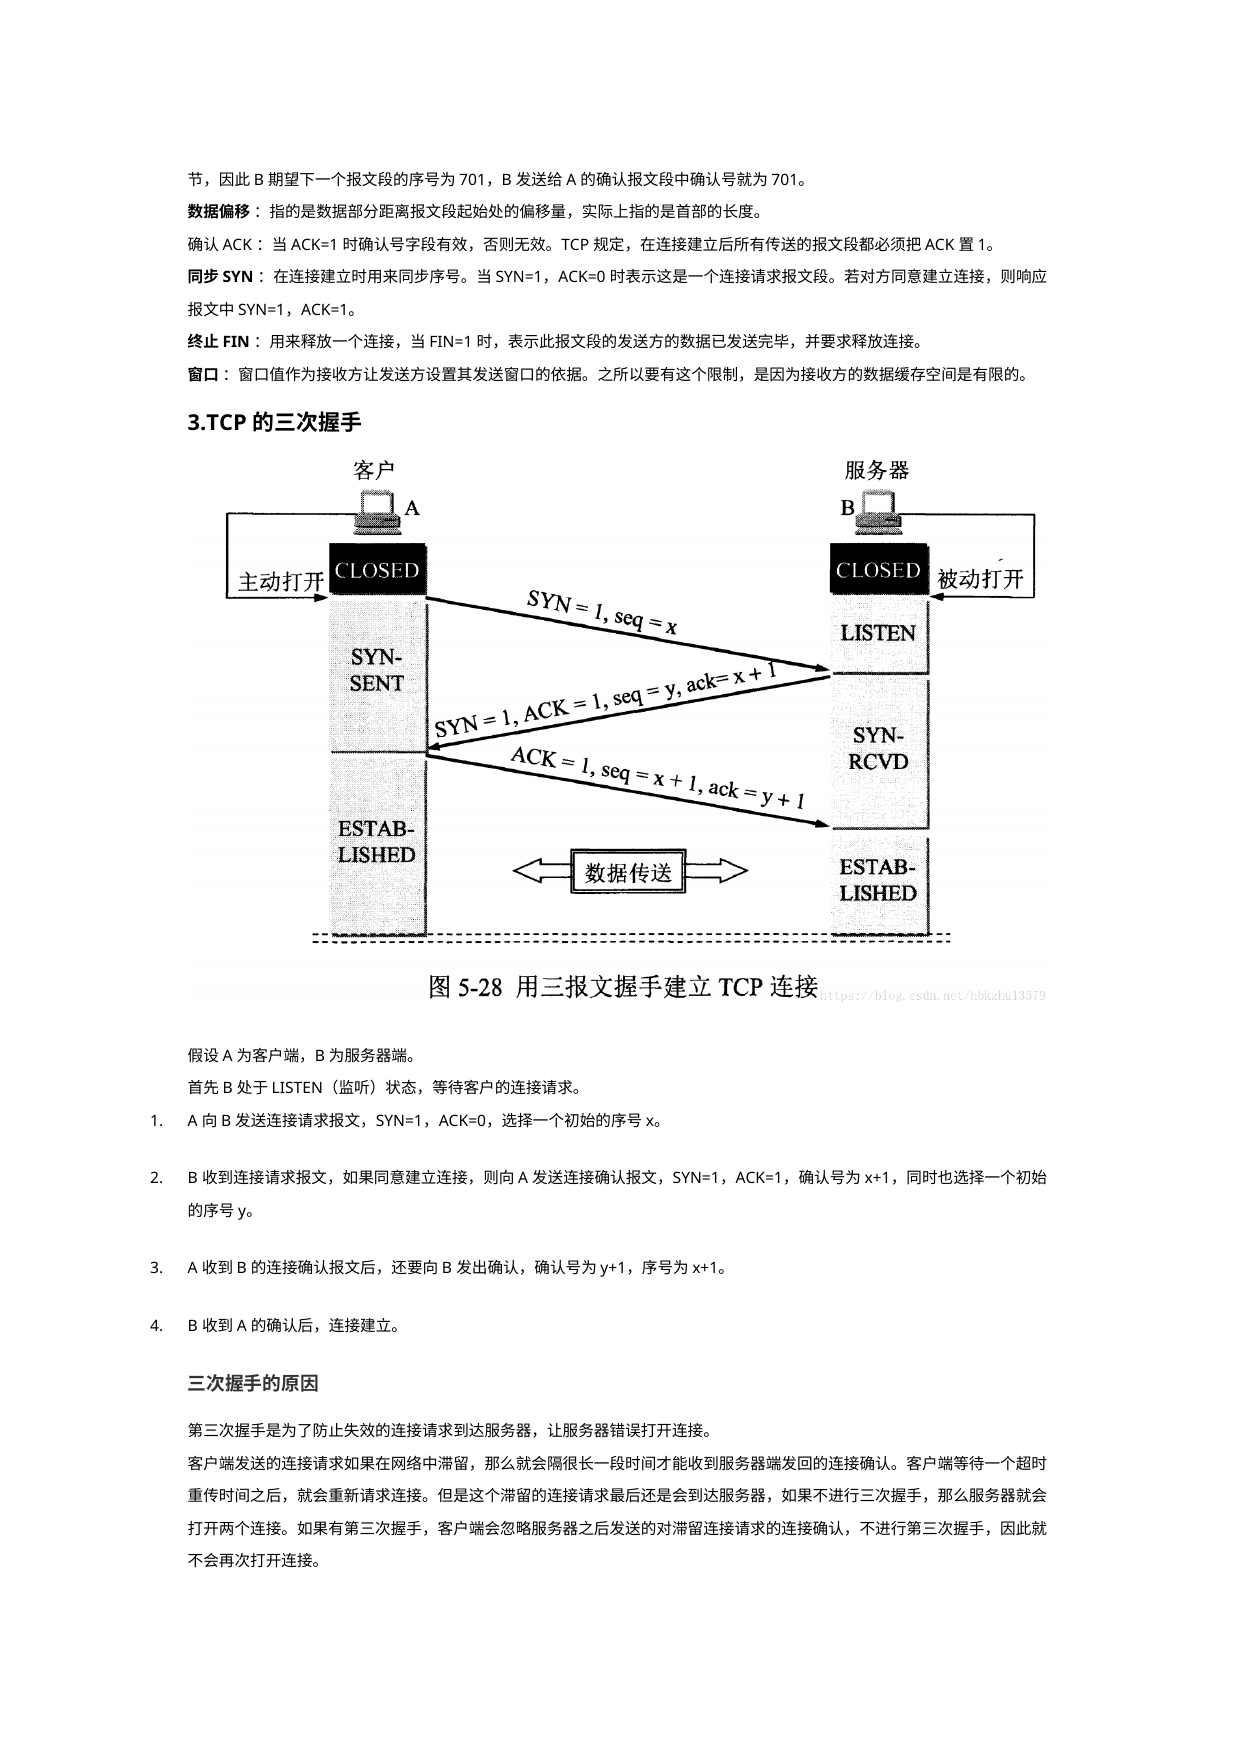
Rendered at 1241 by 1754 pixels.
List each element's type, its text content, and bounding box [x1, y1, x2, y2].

list A 收到 B 的连接确认报文后，还要向 B 发出确认，确认号为 y+1，序号为 x+1。 [150, 1251, 1053, 1283]
list A 向 B 发送连接请求报文，SYN=1，ACK=0，选择一个初始的序号 x。 [150, 1103, 1053, 1136]
text 3.TCP 的三次握手 [187, 405, 1053, 438]
text 第三次握手是为了防止失效的连接请求到达服务器，让服务器错误打开连接。 客户端发送的连接请求如果在网络中滞留，那么就会隔很长一段时间才能收到服务器端发回的连接确认。客户端等待一个超时重传时间之后，就会重新请求连接。但是这个滞留的连接请求最后还是会到达服务器，如果不进行三次握手，那么服务器就会打开两个连接。如果有第三次握手，客户端会忽略服务器之后发送的对滞留连接请求的连接确认，不进行第三次握手，因此就不会再次打开连接。 [187, 1414, 1053, 1576]
list B 收到连接请求报文，如果同意建立连接，则向 A 发送连接确认报文，SYN=1，ACK=1，确认号为 x+1，同时也选择一个初始的序号 y。 [150, 1161, 1053, 1226]
text 假设 A 为客户端，B 为服务器端。 首先 B 处于 LISTEN（监听）状态，等待客户的连接请求。 [187, 1009, 1053, 1103]
text 三次握手的原因 [187, 1366, 1053, 1398]
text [187, 162, 1053, 389]
list B 收到 A 的确认后，连接建立。 [150, 1308, 1053, 1341]
picture [187, 453, 1053, 1009]
